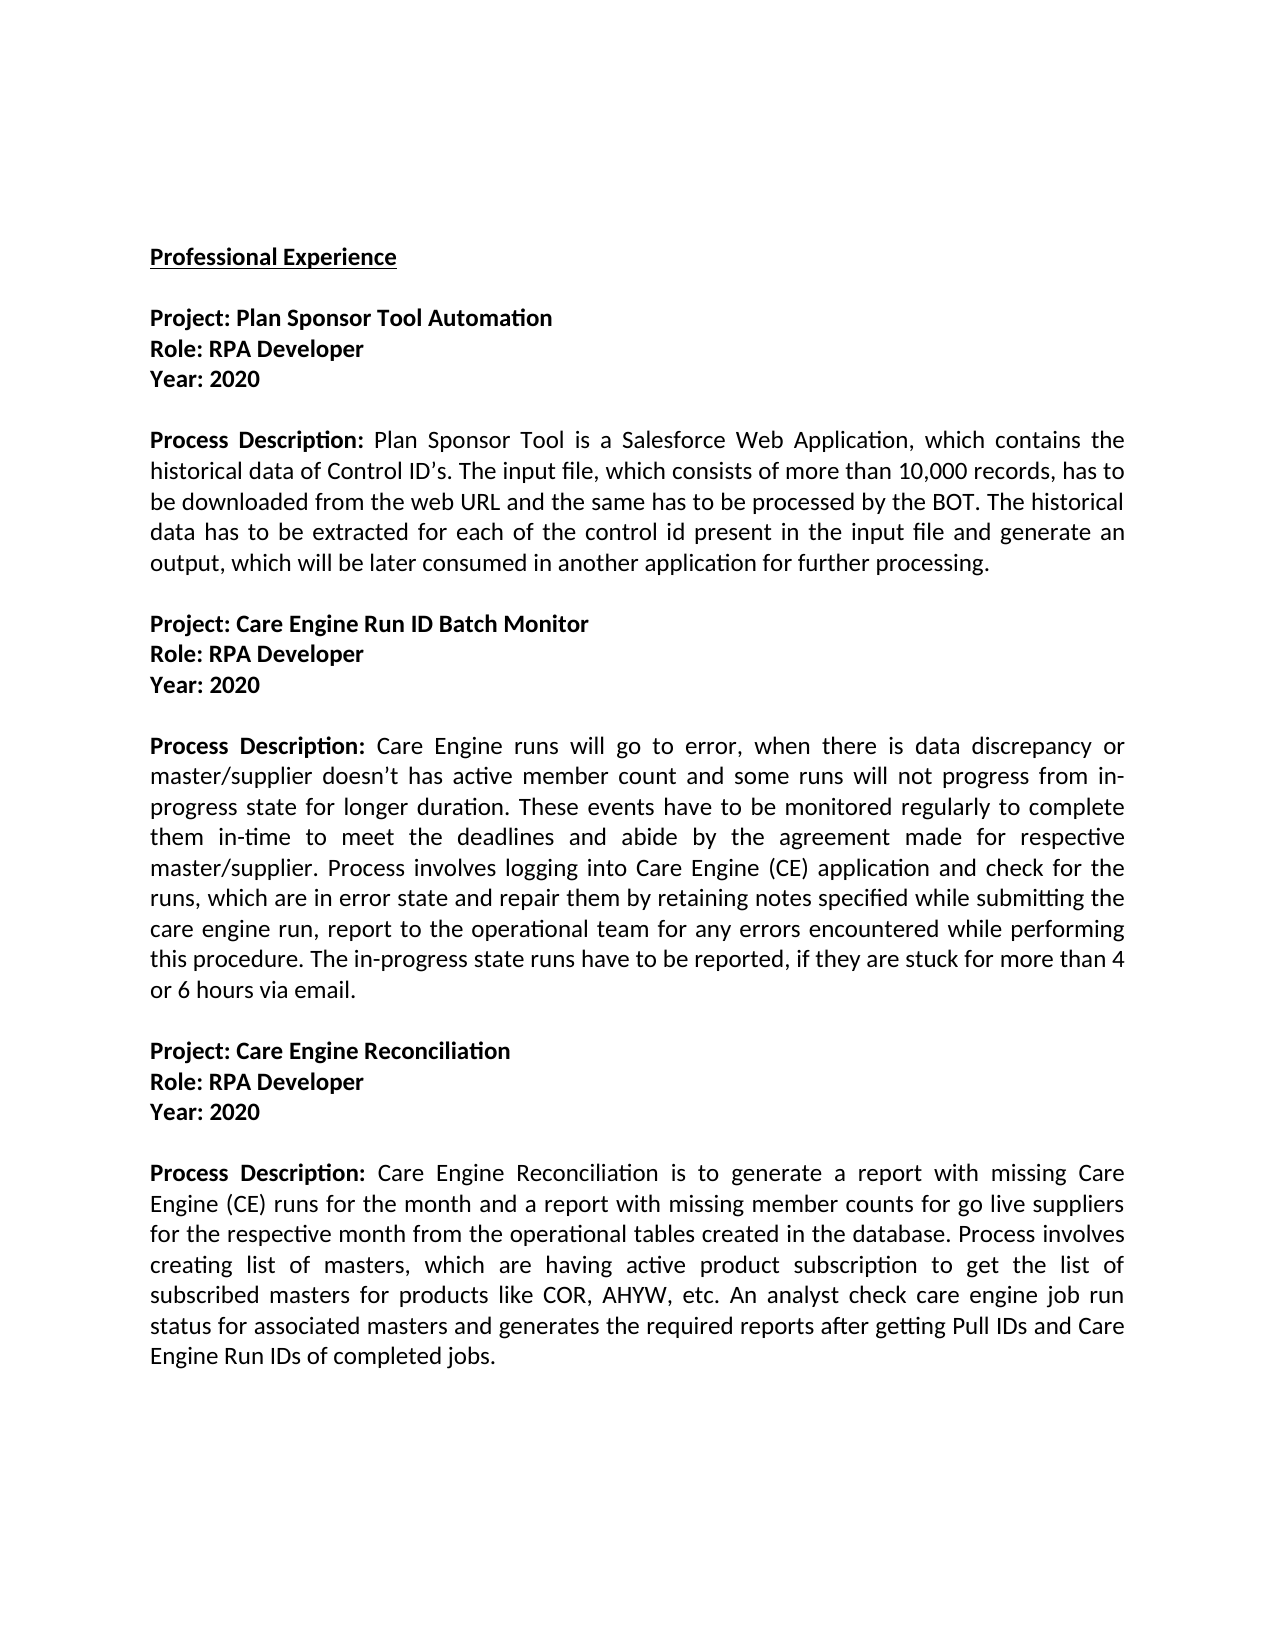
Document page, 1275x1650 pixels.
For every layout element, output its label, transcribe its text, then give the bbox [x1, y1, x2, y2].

text Project: Plan Sponsor Tool Automation [150, 303, 1125, 333]
text Process Description: Plan Sponsor Tool is a Salesforce Web Application, which contains the historical data of Control ID’s. The input file, which consists of more than 10,000 records, has to be downloaded from the web URL and the same has to be processed by the BOT. The historical data has to be extracted for each of the control id present in the input file and generate an output, which will be later consumed in another application for further processing. [150, 425, 1125, 577]
text Process Description: Care Engine runs will go to error, when there is data discrepancy or master/supplier doesn’t has active member count and some runs will not progress from in-progress state for longer duration. These events have to be monitored regularly to complete them in-time to meet the deadlines and abide by the agreement made for respective master/supplier. Process involves logging into Care Engine (CE) application and check for the runs, which are in error state and repair them by retaining notes specified while submitting the care engine run, report to the operational team for any errors encountered while performing this procedure. The in-progress state runs have to be reported, if they are stuck for more than 4 or 6 hours via email. [150, 730, 1125, 1004]
text Role: RPA Developer [150, 1066, 1125, 1096]
text Year: 2020 [150, 1096, 1125, 1127]
text Project: Care Engine Run ID Batch Monitor [150, 608, 1125, 638]
text Role: RPA Developer [150, 333, 1125, 364]
text Year: 2020 [150, 364, 1125, 394]
text Process Description: Care Engine Reconciliation is to generate a report with missing Care Engine (CE) runs for the month and a report with missing member counts for go live suppliers for the respective month from the operational tables created in the database. Process involves creating list of masters, which are having active product subscription to get the list of subscribed masters for products like COR, AHYW, etc. An analyst check care engine job run status for associated masters and generates the required reports after getting Pull IDs and Care Engine Run IDs of completed jobs. [150, 1157, 1125, 1371]
text Professional Experience [150, 242, 1125, 272]
text Role: RPA Developer [150, 638, 1125, 669]
text Project: Care Engine Reconciliation [150, 1035, 1125, 1066]
text Year: 2020 [150, 669, 1125, 699]
